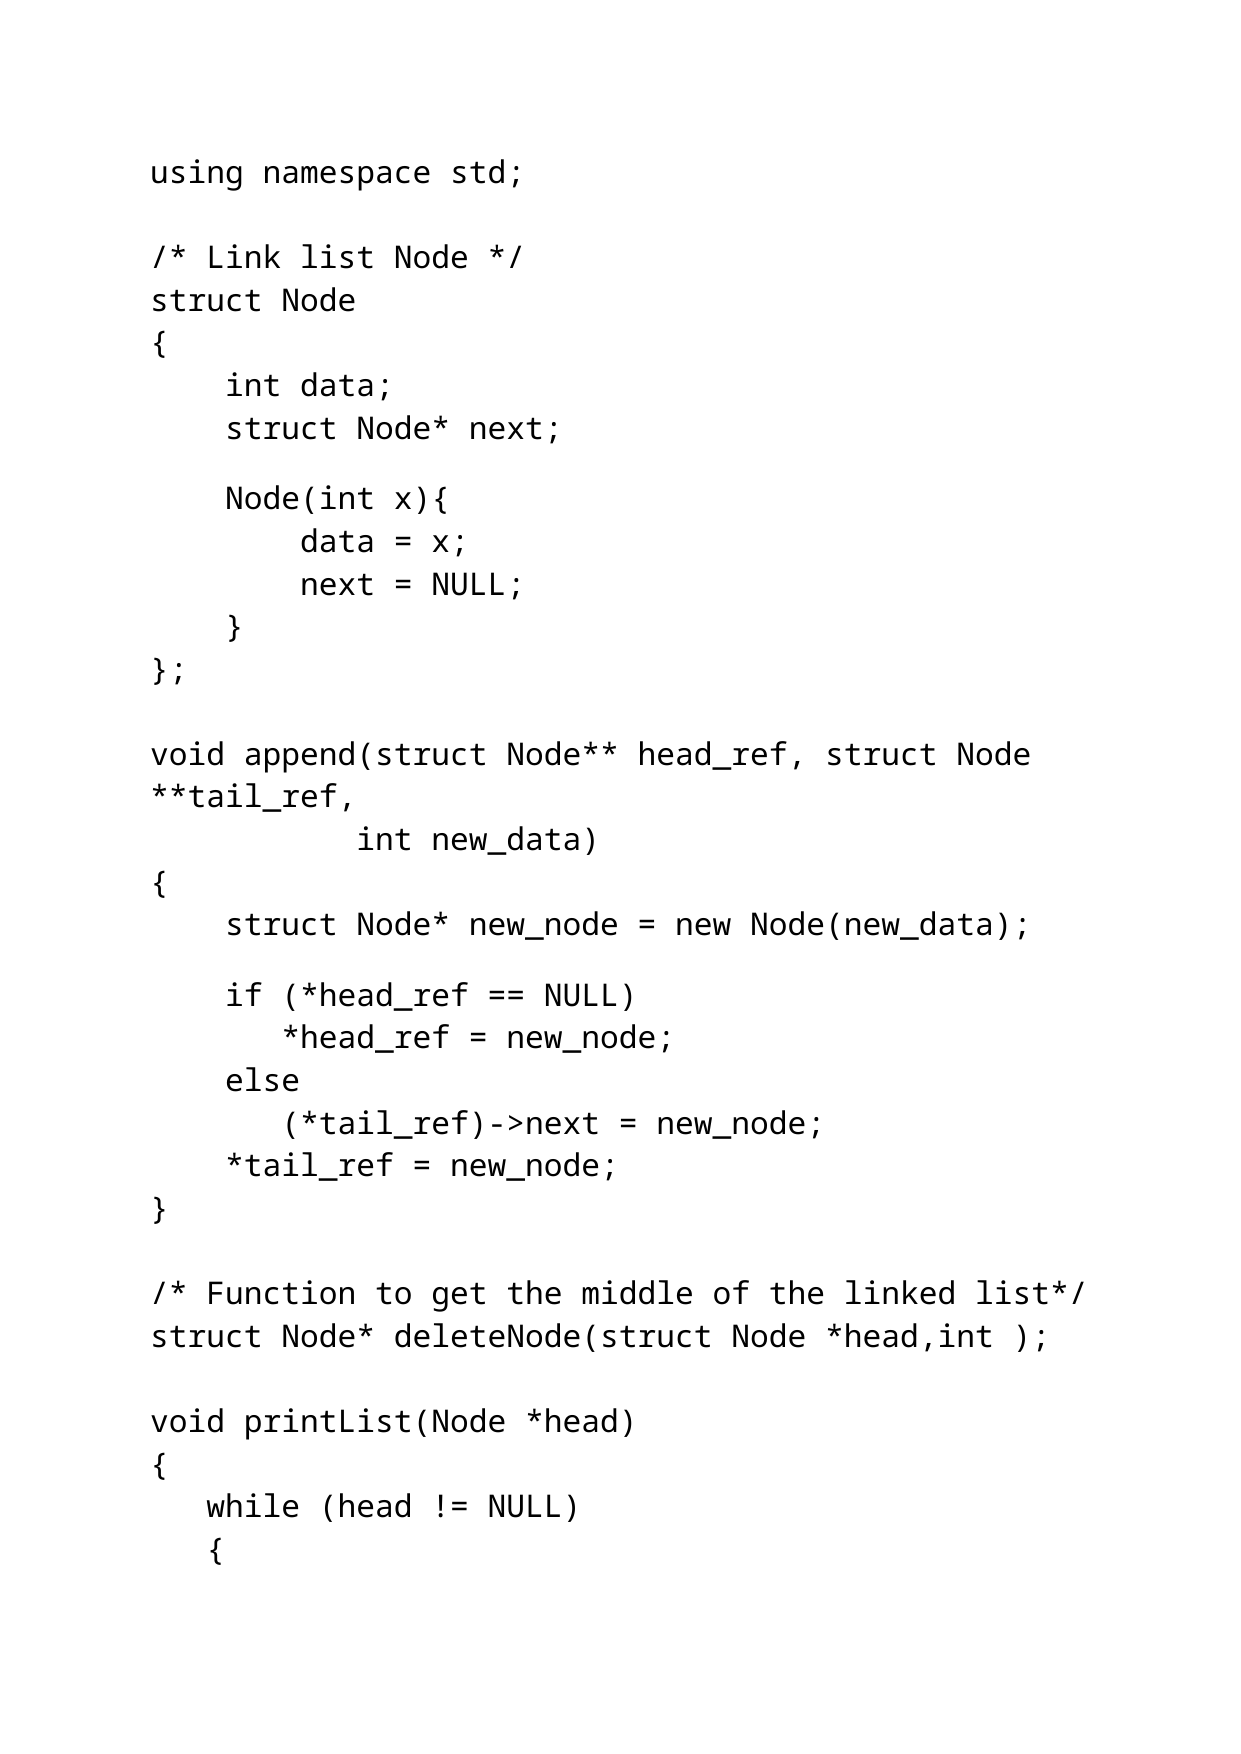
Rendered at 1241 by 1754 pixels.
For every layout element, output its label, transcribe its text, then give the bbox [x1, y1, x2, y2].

text { [150, 320, 1090, 363]
text struct Node* new_node = new Node(new_data); [150, 902, 1090, 945]
text } [150, 604, 1090, 647]
text { [150, 860, 1090, 902]
text using namespace std; [150, 150, 1090, 193]
text struct Node* deleteNode(struct Node *head,int ); [150, 1314, 1090, 1356]
text if (*head_ref == NULL) [150, 973, 1090, 1016]
text struct Node* next; [150, 406, 1090, 448]
text }; [150, 647, 1090, 689]
text /* Function to get the middle of the linked list*/ [150, 1271, 1090, 1314]
text struct Node [150, 278, 1090, 320]
text void append(struct Node** head_ref, struct Node **tail_ref, [150, 732, 1090, 817]
text next = NULL; [150, 561, 1090, 604]
text while (head != NULL) [150, 1484, 1090, 1527]
text *head_ref = new_node; [150, 1016, 1090, 1058]
text else [150, 1058, 1090, 1101]
text } [150, 1186, 1090, 1228]
text int new_data) [150, 817, 1090, 860]
text *tail_ref = new_node; [150, 1143, 1090, 1186]
text Node(int x){ [150, 476, 1090, 519]
text /* Link list Node */ [150, 235, 1090, 278]
text { [150, 1527, 1090, 1569]
text { [150, 1442, 1090, 1484]
text int data; [150, 363, 1090, 406]
text (*tail_ref)->next = new_node; [150, 1101, 1090, 1143]
text void printList(Node *head) [150, 1399, 1090, 1442]
text data = x; [150, 519, 1090, 561]
